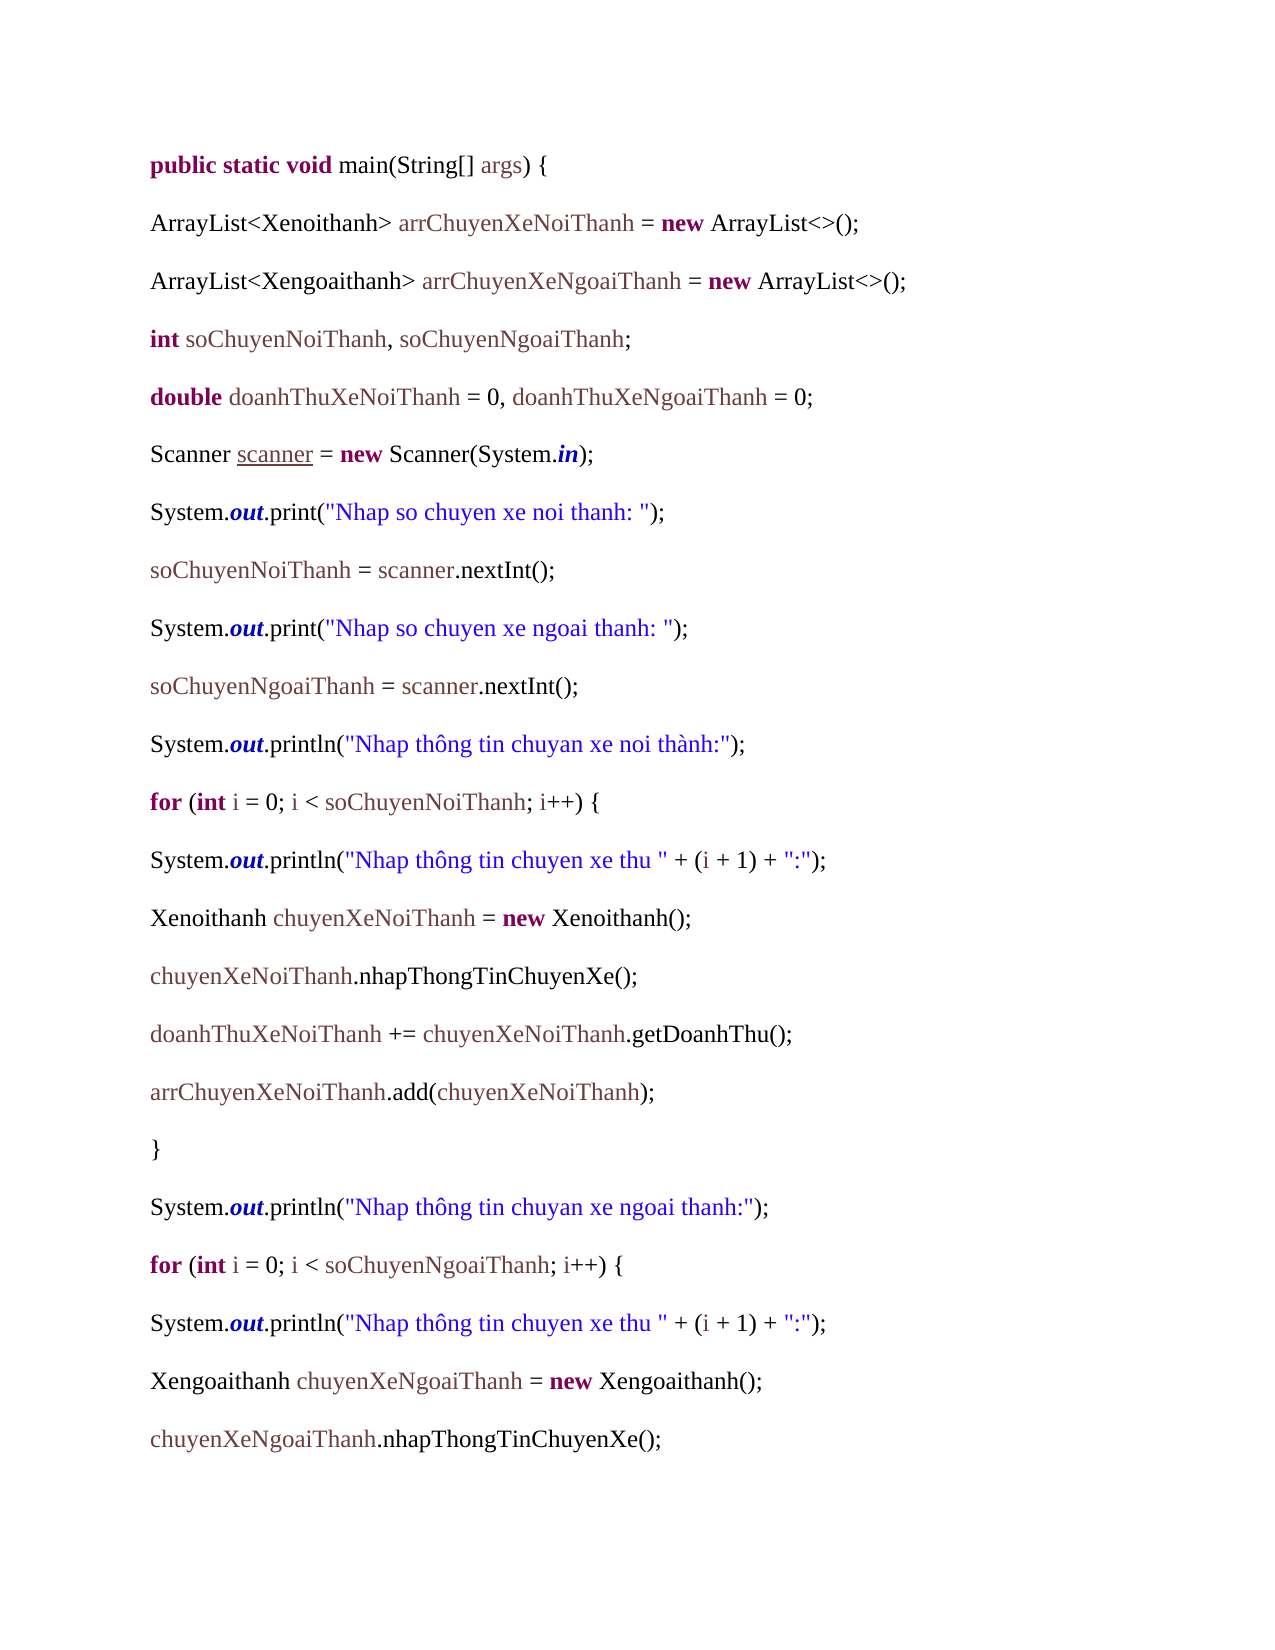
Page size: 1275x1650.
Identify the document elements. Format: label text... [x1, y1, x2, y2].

text chuyenXeNoiThanh.nhapThongTinChuyenXe(); [150, 961, 1125, 989]
text System.out.println("Nhap thông tin chuyan xe noi thành:"); [150, 729, 1125, 758]
text Xenoithanh chuyenXeNoiThanh = new Xenoithanh(); [150, 903, 1125, 932]
text Scanner scanner = new Scanner(System.in); [150, 439, 1125, 468]
text System.out.println("Nhap thông tin chuyen xe thu " + (i + 1) + ":"); [150, 1308, 1125, 1337]
text soChuyenNoiThanh = scanner.nextInt(); [150, 555, 1125, 584]
text soChuyenNgoaiThanh = scanner.nextInt(); [150, 671, 1125, 700]
text for (int i = 0; i < soChuyenNoiThanh; i++) { [150, 787, 1125, 816]
text System.out.println("Nhap thông tin chuyan xe ngoai thanh:"); [150, 1192, 1125, 1221]
text System.out.println("Nhap thông tin chuyen xe thu " + (i + 1) + ":"); [150, 845, 1125, 874]
text System.out.print("Nhap so chuyen xe noi thanh: "); [150, 497, 1125, 526]
text doanhThuXeNoiThanh += chuyenXeNoiThanh.getDoanhThu(); [150, 1019, 1125, 1047]
text } [150, 1134, 1125, 1163]
text int soChuyenNoiThanh, soChuyenNgoaiThanh; [150, 324, 1125, 352]
text public static void main(String[] args) { [150, 150, 1125, 179]
text chuyenXeNgoaiThanh.nhapThongTinChuyenXe(); [150, 1424, 1125, 1453]
text arrChuyenXeNoiThanh.add(chuyenXeNoiThanh); [150, 1077, 1125, 1105]
text Xengoaithanh chuyenXeNgoaiThanh = new Xengoaithanh(); [150, 1366, 1125, 1395]
text System.out.print("Nhap so chuyen xe ngoai thanh: "); [150, 613, 1125, 642]
text ArrayList<Xengoaithanh> arrChuyenXeNgoaiThanh = new ArrayList<>(); [150, 266, 1125, 294]
text double doanhThuXeNoiThanh = 0, doanhThuXeNgoaiThanh = 0; [150, 382, 1125, 410]
text for (int i = 0; i < soChuyenNgoaiThanh; i++) { [150, 1250, 1125, 1279]
text ArrayList<Xenoithanh> arrChuyenXeNoiThanh = new ArrayList<>(); [150, 208, 1125, 237]
